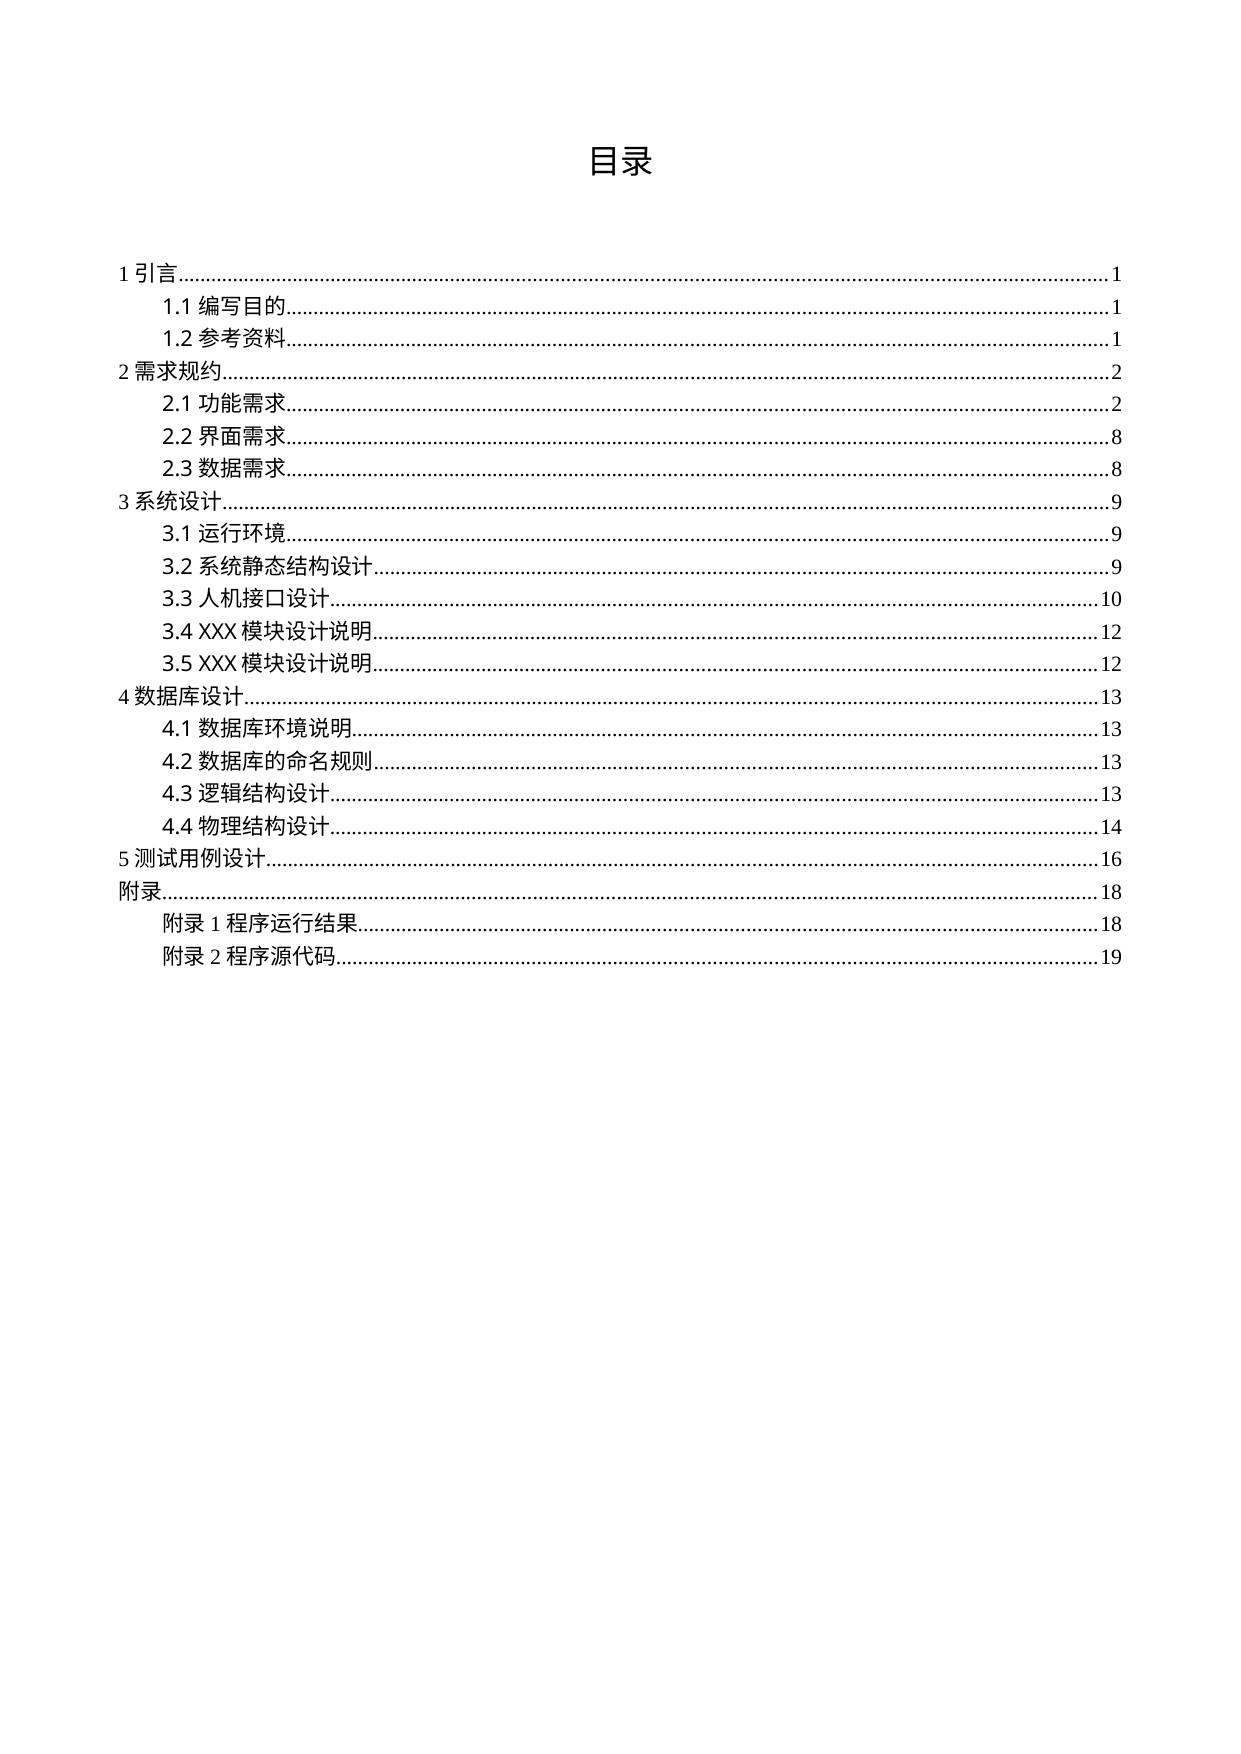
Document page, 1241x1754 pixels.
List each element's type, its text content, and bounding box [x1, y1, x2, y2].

text 1.2 参考资料 1 [162, 321, 1122, 353]
text 3.3 人机接口设计 10 [162, 581, 1122, 613]
text 4.4 物理结构设计 14 [162, 808, 1122, 841]
text 3.2 系统静态结构设计 9 [162, 548, 1122, 581]
text 3.5 XXX模块设计说明 12 [162, 646, 1122, 678]
text 2 需求规约 2 [118, 353, 1122, 386]
text 目录 [118, 126, 1122, 191]
text 1.1 编写目的 1 [162, 288, 1122, 321]
text 3.1 运行环境 9 [162, 516, 1122, 548]
text 附录1 程序运行结果 18 [162, 906, 1122, 938]
text 2.1 功能需求 2 [162, 386, 1122, 418]
text 4.2 数据库的命名规则 13 [162, 743, 1122, 776]
text 5 测试用例设计 16 [118, 841, 1122, 873]
text 2.3 数据需求 8 [162, 451, 1122, 483]
text 附录 18 [118, 873, 1122, 906]
text 3.4 XXX模块设计说明 12 [162, 613, 1122, 646]
text 2.2 界面需求 8 [162, 418, 1122, 451]
text 3 系统设计 9 [118, 483, 1122, 516]
text 附录2 程序源代码 19 [162, 938, 1122, 971]
text 4.1 数据库环境说明 13 [162, 711, 1122, 743]
text 4.3 逻辑结构设计 13 [162, 776, 1122, 808]
text 1 引言 1 [118, 256, 1122, 288]
text 4 数据库设计 13 [118, 678, 1122, 711]
